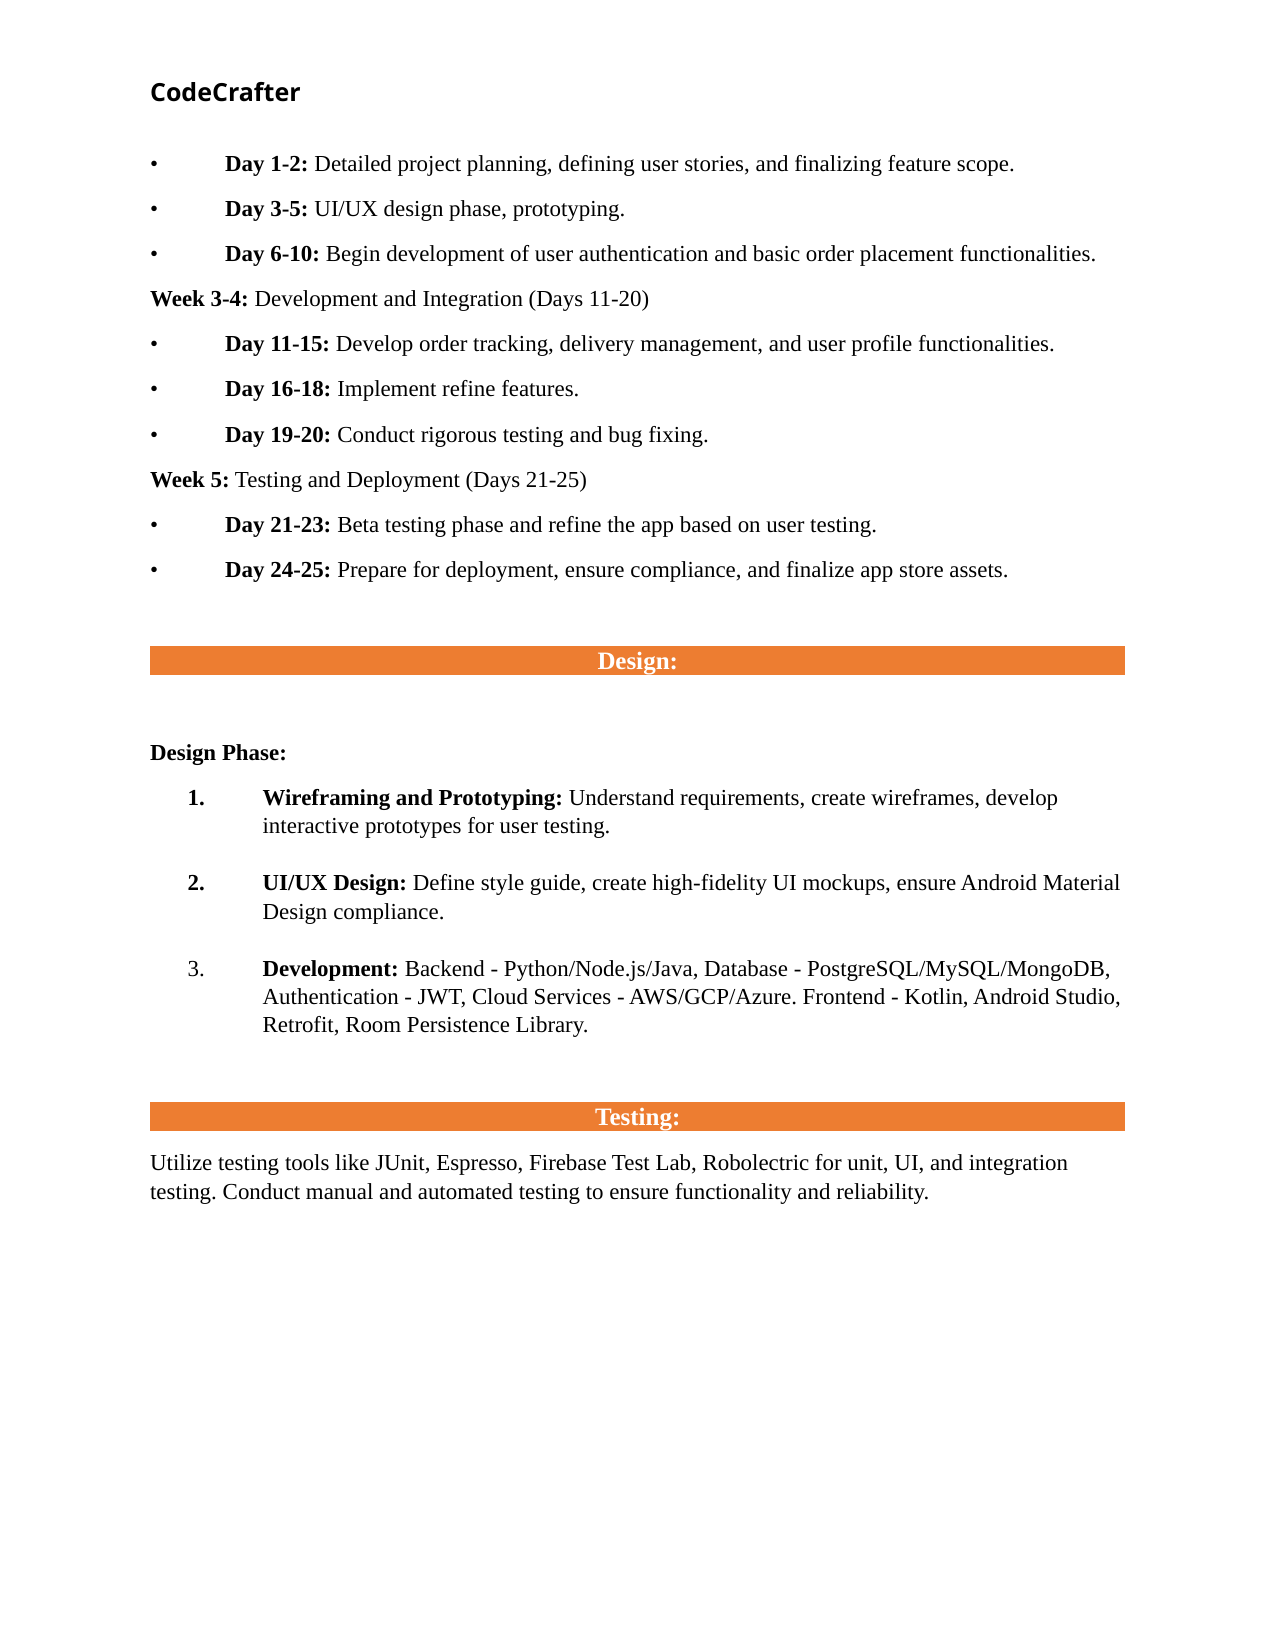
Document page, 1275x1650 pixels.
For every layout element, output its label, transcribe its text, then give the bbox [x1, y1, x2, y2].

text Design: [150, 646, 1125, 675]
text • Day 1-2: Detailed project planning, defining user stories, and finalizing feature scope. [150, 150, 1125, 176]
text Week 5: Testing and Deployment (Days 21-25) [150, 466, 1125, 492]
text • Day 11-15: Develop order tracking, delivery management, and user profile functionalities. [150, 330, 1125, 357]
list Wireframing and Prototyping: Understand requirements, create wireframes, develop interactive prototypes for user testing. [187, 784, 1125, 839]
list UI/UX Design: Define style guide, create high-fidelity UI mockups, ensure Android Material Design compliance. [187, 869, 1125, 924]
text • Day 21-23: Beta testing phase and refine the app based on user testing. [150, 511, 1125, 537]
text • Day 16-18: Implement refine features. [150, 376, 1125, 402]
text Week 3-4: Development and Integration (Days 11-20) [150, 285, 1125, 312]
text • Day 24-25: Prepare for deployment, ensure compliance, and finalize app store assets. [150, 556, 1125, 582]
list Development: Backend - Python/Node.js/Java, Database - PostgreSQL/MySQL/MongoDB, Authentication - JWT, Cloud Services - AWS/GCP/Azure. Frontend - Kotlin, Android Studio, Retrofit, Room Persistence Library. [187, 955, 1125, 1038]
text • Day 19-20: Conduct rigorous testing and bug fixing. [150, 421, 1125, 447]
text • Day 3-5: UI/UX design phase, prototyping. [150, 195, 1125, 221]
text Design Phase: [150, 739, 1125, 765]
text Utilize testing tools like JUnit, Espresso, Firebase Test Lab, Robolectric for unit, UI, and integration testing. Conduct manual and automated testing to ensure functionality and reliability. [150, 1149, 1125, 1204]
text Testing: [150, 1102, 1125, 1131]
text • Day 6-10: Begin development of user authentication and basic order placement functionalities. [150, 240, 1125, 267]
